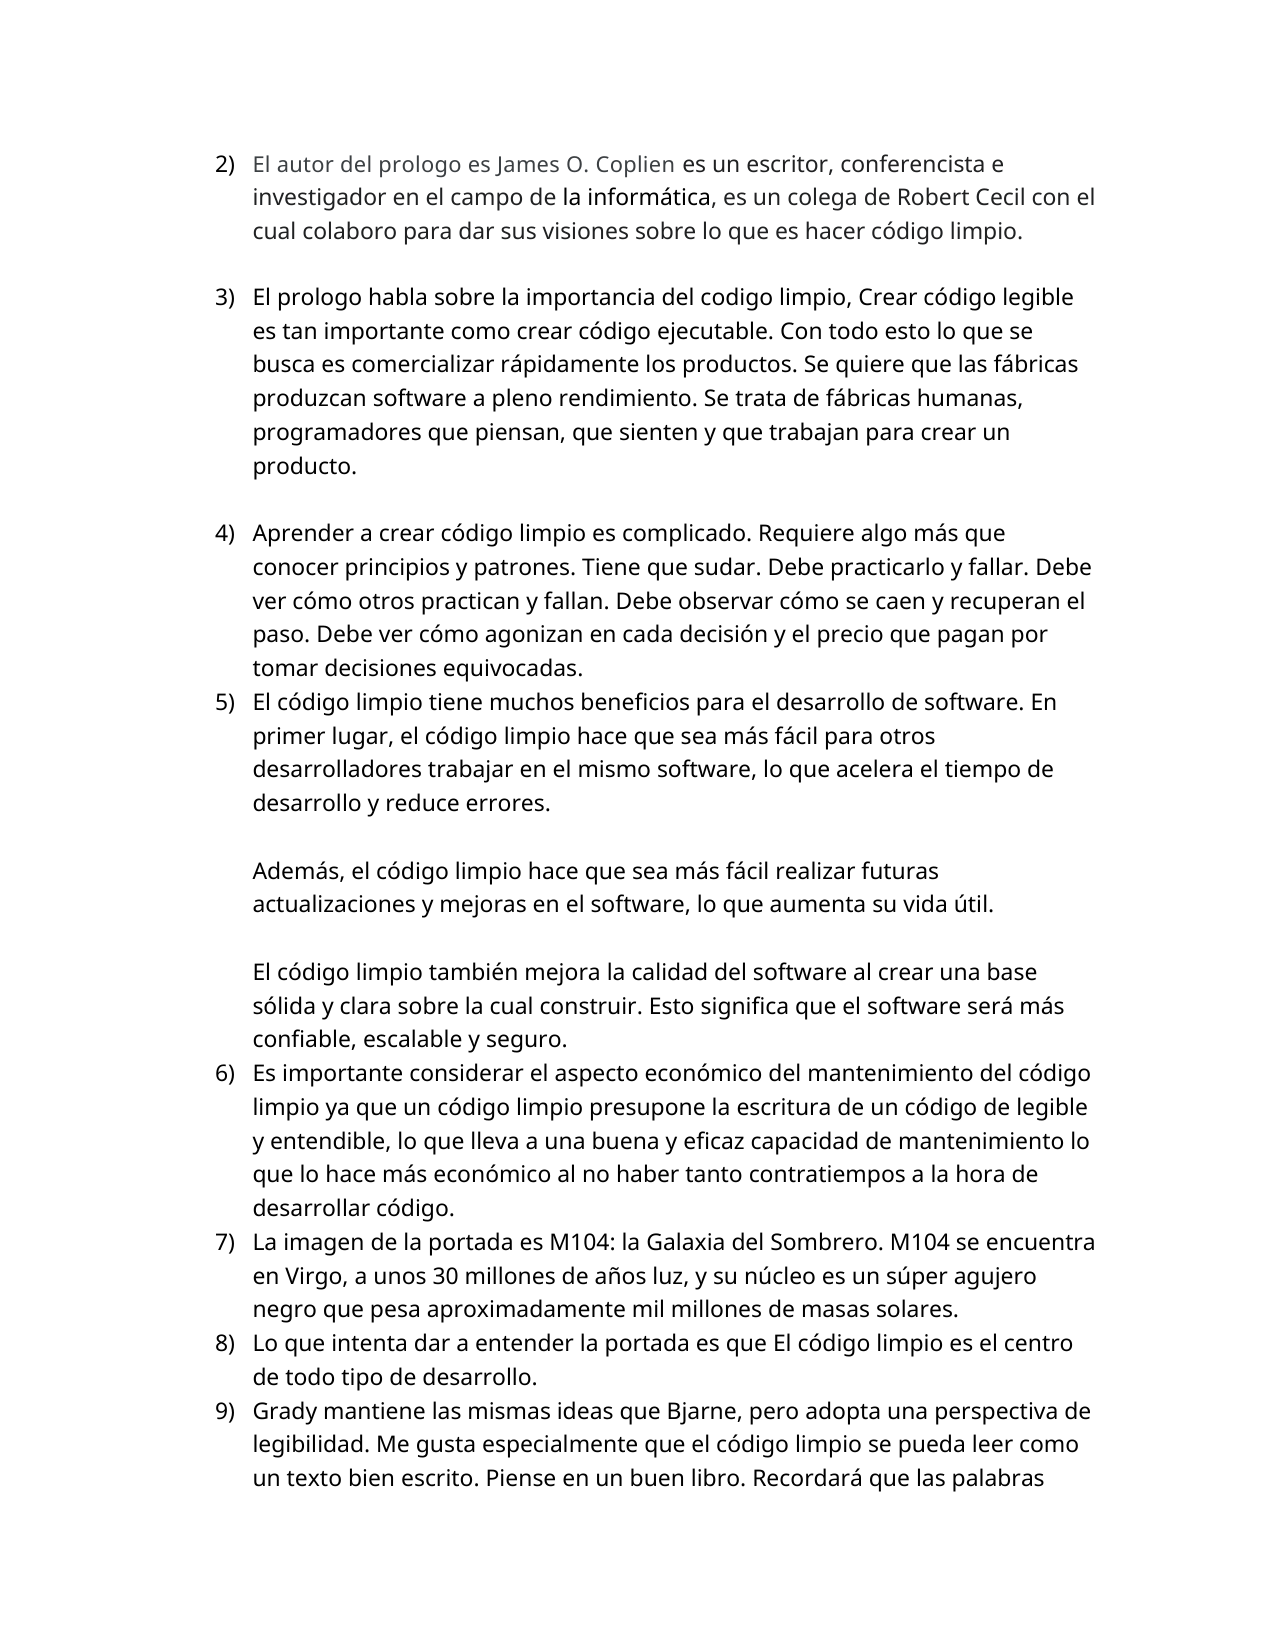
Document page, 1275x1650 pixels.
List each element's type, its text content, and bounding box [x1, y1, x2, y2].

list El autor del prologo es James O. Coplien es un escritor, conferencista e investigador en el campo de la informática, es un colega de Robert Cecil con el cual colaboro para dar sus visiones sobre lo que es hacer código limpio. [215, 148, 1098, 246]
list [215, 1395, 1098, 1493]
list El prologo habla sobre la importancia del codigo limpio, Crear código legible es tan importante como crear código ejecutable. Con todo esto lo que se busca es comercializar rápidamente los productos. Se quiere que las fábricas produzcan software a pleno rendimiento. Se trata de fábricas humanas, programadores que piensan, que sienten y que trabajan para crear un producto. [215, 281, 1098, 481]
list Aprender a crear código limpio es complicado. Requiere algo más que conocer principios y patrones. Tiene que sudar. Debe practicarlo y fallar. Debe ver cómo otros practican y fallan. Debe observar cómo se caen y recuperan el paso. Debe ver cómo agonizan en cada decisión y el precio que pagan por tomar decisiones equivocadas. [215, 517, 1098, 683]
list Es importante considerar el aspecto económico del mantenimiento del código limpio ya que un código limpio presupone la escritura de un código de legible y entendible, lo que lleva a una buena y eficaz capacidad de mantenimiento lo que lo hace más económico al no haber tanto contratiempos a la hora de desarrollar código. [215, 1057, 1098, 1223]
list El código limpio también mejora la calidad del software al crear una base sólida y clara sobre la cual construir. Esto significa que el software será más confiable, escalable y seguro. [252, 956, 1098, 1055]
list Además, el código limpio hace que sea más fácil realizar futuras actualizaciones y mejoras en el software, lo que aumenta su vida útil. [252, 855, 1098, 920]
list La imagen de la portada es M104: la Galaxia del Sombrero. M104 se encuentra en Virgo, a unos 30 millones de años luz, y su núcleo es un súper agujero negro que pesa aproximadamente mil millones de masas solares. [215, 1226, 1098, 1325]
list Lo que intenta dar a entender la portada es que El código limpio es el centro de todo tipo de desarrollo. [215, 1327, 1098, 1392]
list El código limpio tiene muchos beneficios para el desarrollo de software. En primer lugar, el código limpio hace que sea más fácil para otros desarrolladores trabajar en el mismo software, lo que acelera el tiempo de desarrollo y reduce errores. [215, 686, 1098, 818]
